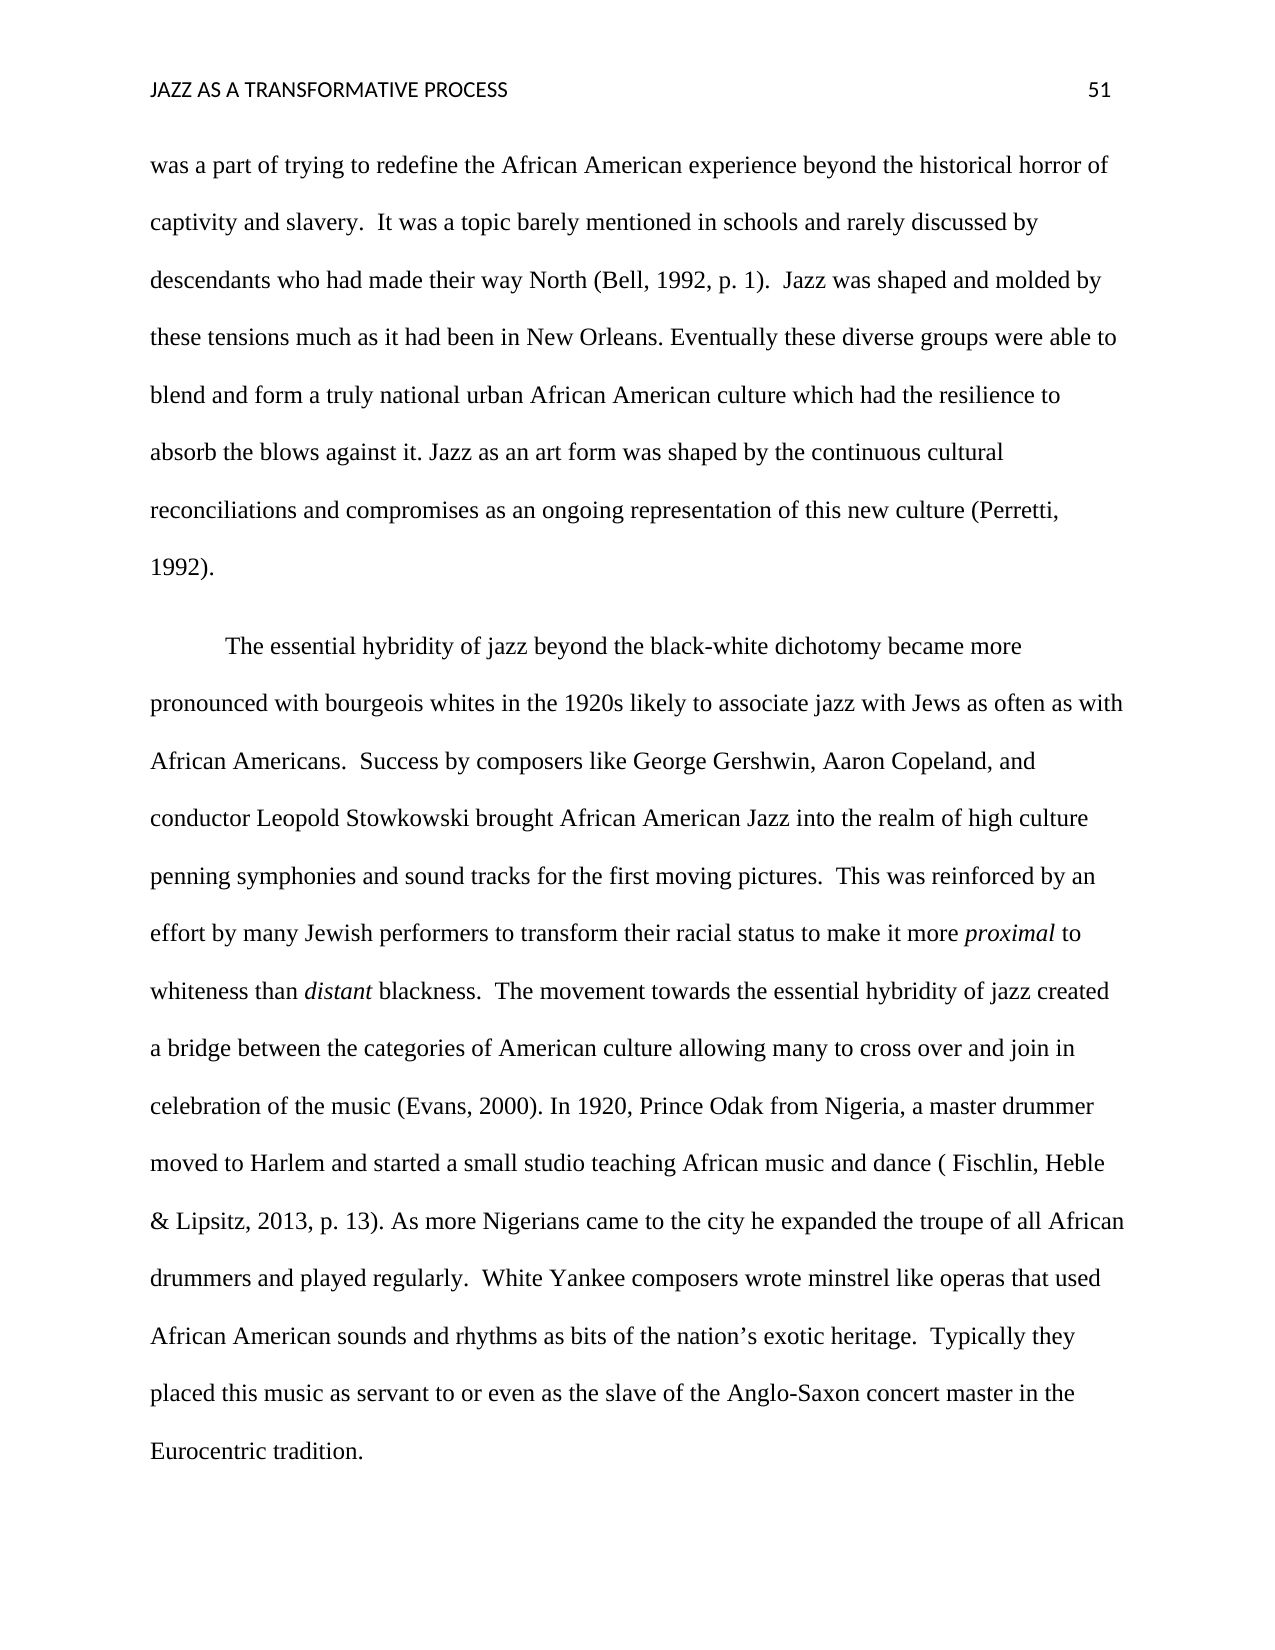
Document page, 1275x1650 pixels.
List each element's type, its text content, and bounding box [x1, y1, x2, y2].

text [150, 150, 1125, 581]
text The essential hybridity of jazz beyond the black-white dichotomy became more pronounced with bourgeois whites in the 1920s likely to associate jazz with Jews as often as with African Americans. Success by composers like George Gershwin, Aaron Copeland, and conductor Leopold Stowkowski brought African American Jazz into the realm of high culture penning symphonies and sound tracks for the first moving pictures. This was reinforced by an effort by many Jewish performers to transform their racial status to make it more proximal to whiteness than distant blackness. The movement towards the essential hybridity of jazz created a bridge between the categories of American culture allowing many to cross over and join in celebration of the music (Evans, 2000). In 1920, Prince Odak from Nigeria, a master drummer moved to Harlem and started a small studio teaching African music and dance ( Fischlin, Heble & Lipsitz, 2013, p. 13). As more Nigerians came to the city he expanded the troupe of all African drummers and played regularly. White Yankee composers wrote minstrel like operas that used African American sounds and rhythms as bits of the nation’s exotic heritage. Typically they placed this music as servant to or even as the slave of the Anglo-Saxon concert master in the Eurocentric tradition. [150, 631, 1125, 1464]
